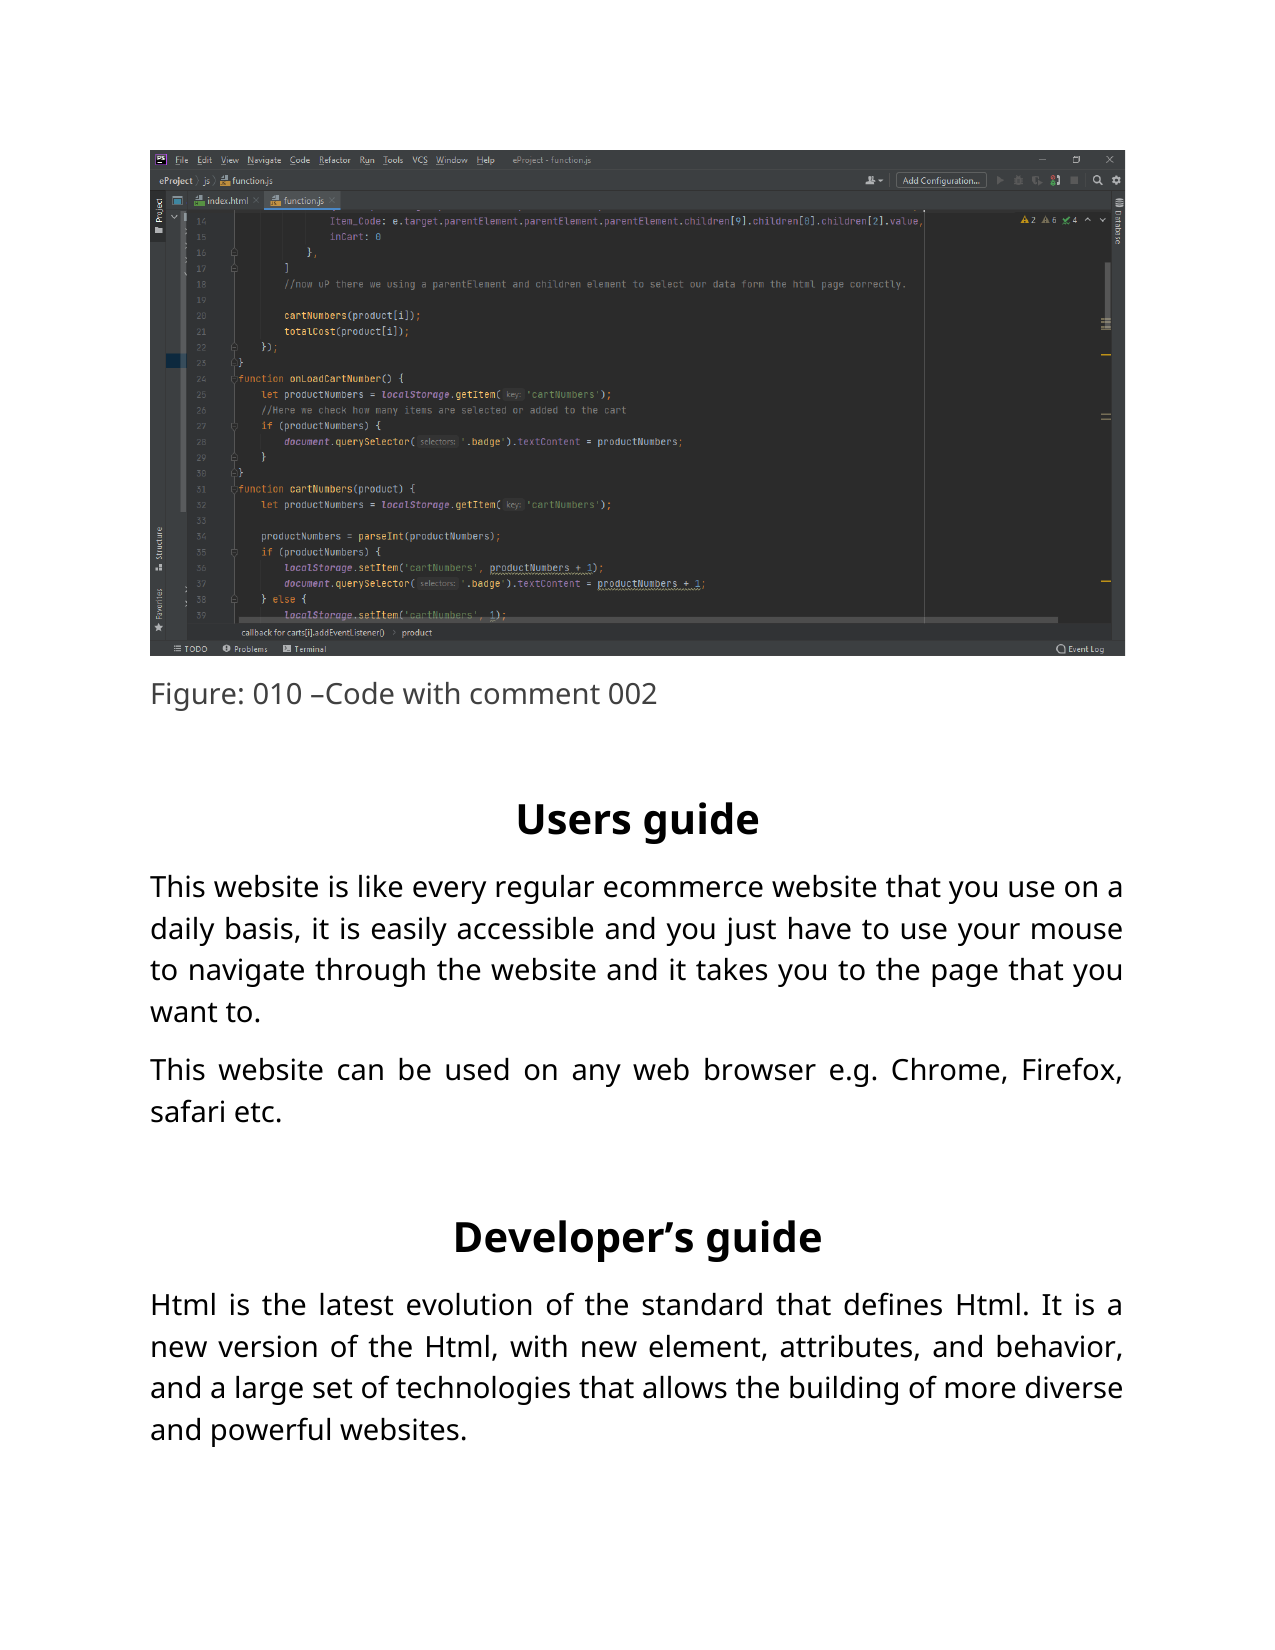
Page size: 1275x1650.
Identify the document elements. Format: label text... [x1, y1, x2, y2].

text Developer’s guide [150, 1208, 1125, 1265]
text Users guide [150, 790, 1125, 847]
text This website can be used on any web browser e.g. Chrome, Firefox, safari etc. [150, 1049, 1125, 1131]
text This website is like every regular ecommerce website that you use on a daily basis, it is easily accessible and you just have to use your mouse to navigate through the website and it takes you to the page that you want to. [150, 866, 1125, 1031]
text Figure: 010 –Code with comment 002 [150, 673, 1275, 713]
picture [150, 150, 1125, 656]
text Html is the latest evolution of the standard that defines Html. It is a new version of the Html, with new element, attributes, and behavior, and a large set of technologies that allows the building of more diverse and powerful websites. [150, 1284, 1125, 1449]
